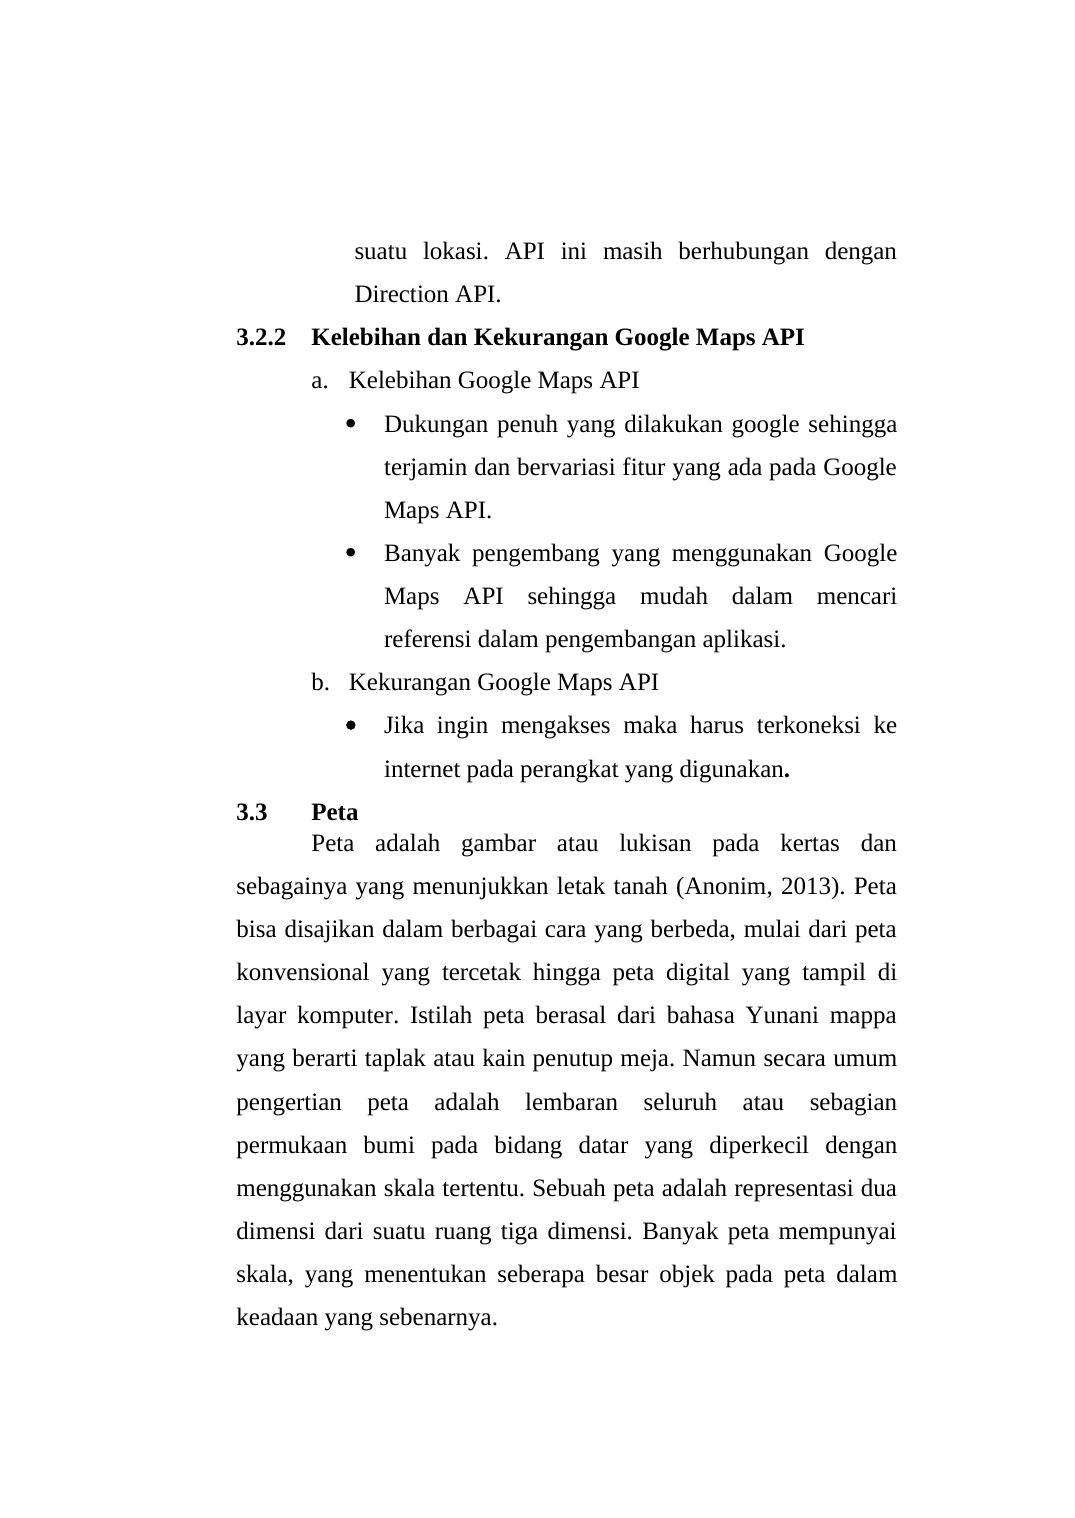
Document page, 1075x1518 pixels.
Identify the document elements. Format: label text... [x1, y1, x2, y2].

list Dukungan penuh yang dilakukan google sehingga terjamin dan bervariasi fitur yang ada pada Google Maps API. [346, 409, 898, 524]
list Kelebihan Google Maps API [311, 366, 898, 394]
list Banyak pengembang yang menggunakan Google Maps API sehingga mudah dalam mencari referensi dalam pengembangan aplikasi. [346, 538, 898, 653]
list Kelebihan dan Kekurangan Google Maps API [236, 322, 898, 351]
list Peta [236, 797, 898, 826]
list Kekurangan Google Maps API [311, 667, 898, 696]
list Peta adalah gambar atau lukisan pada kertas dan sebagainya yang menunjukkan letak tanah (Anonim, 2013). Peta bisa disajikan dalam berbagai cara yang berbeda, mulai dari peta konvensional yang tercetak hingga peta digital yang tampil di layar komputer. Istilah peta berasal dari bahasa Yunani mappa yang berarti taplak atau kain penutup meja. Namun secara umum pengertian peta adalah lembaran seluruh atau sebagian permukaan bumi pada bidang datar yang diperkecil dengan menggunakan skala tertentu. Sebuah peta adalah representasi dua dimensi dari suatu ruang tiga dimensi. Banyak peta mempunyai skala, yang menentukan seberapa besar objek pada peta dalam keadaan yang sebenarnya. [236, 828, 898, 1331]
list Jika ingin mengakses maka harus terkoneksi ke internet pada perangkat yang digunakan. [346, 711, 898, 782]
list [310, 236, 898, 308]
